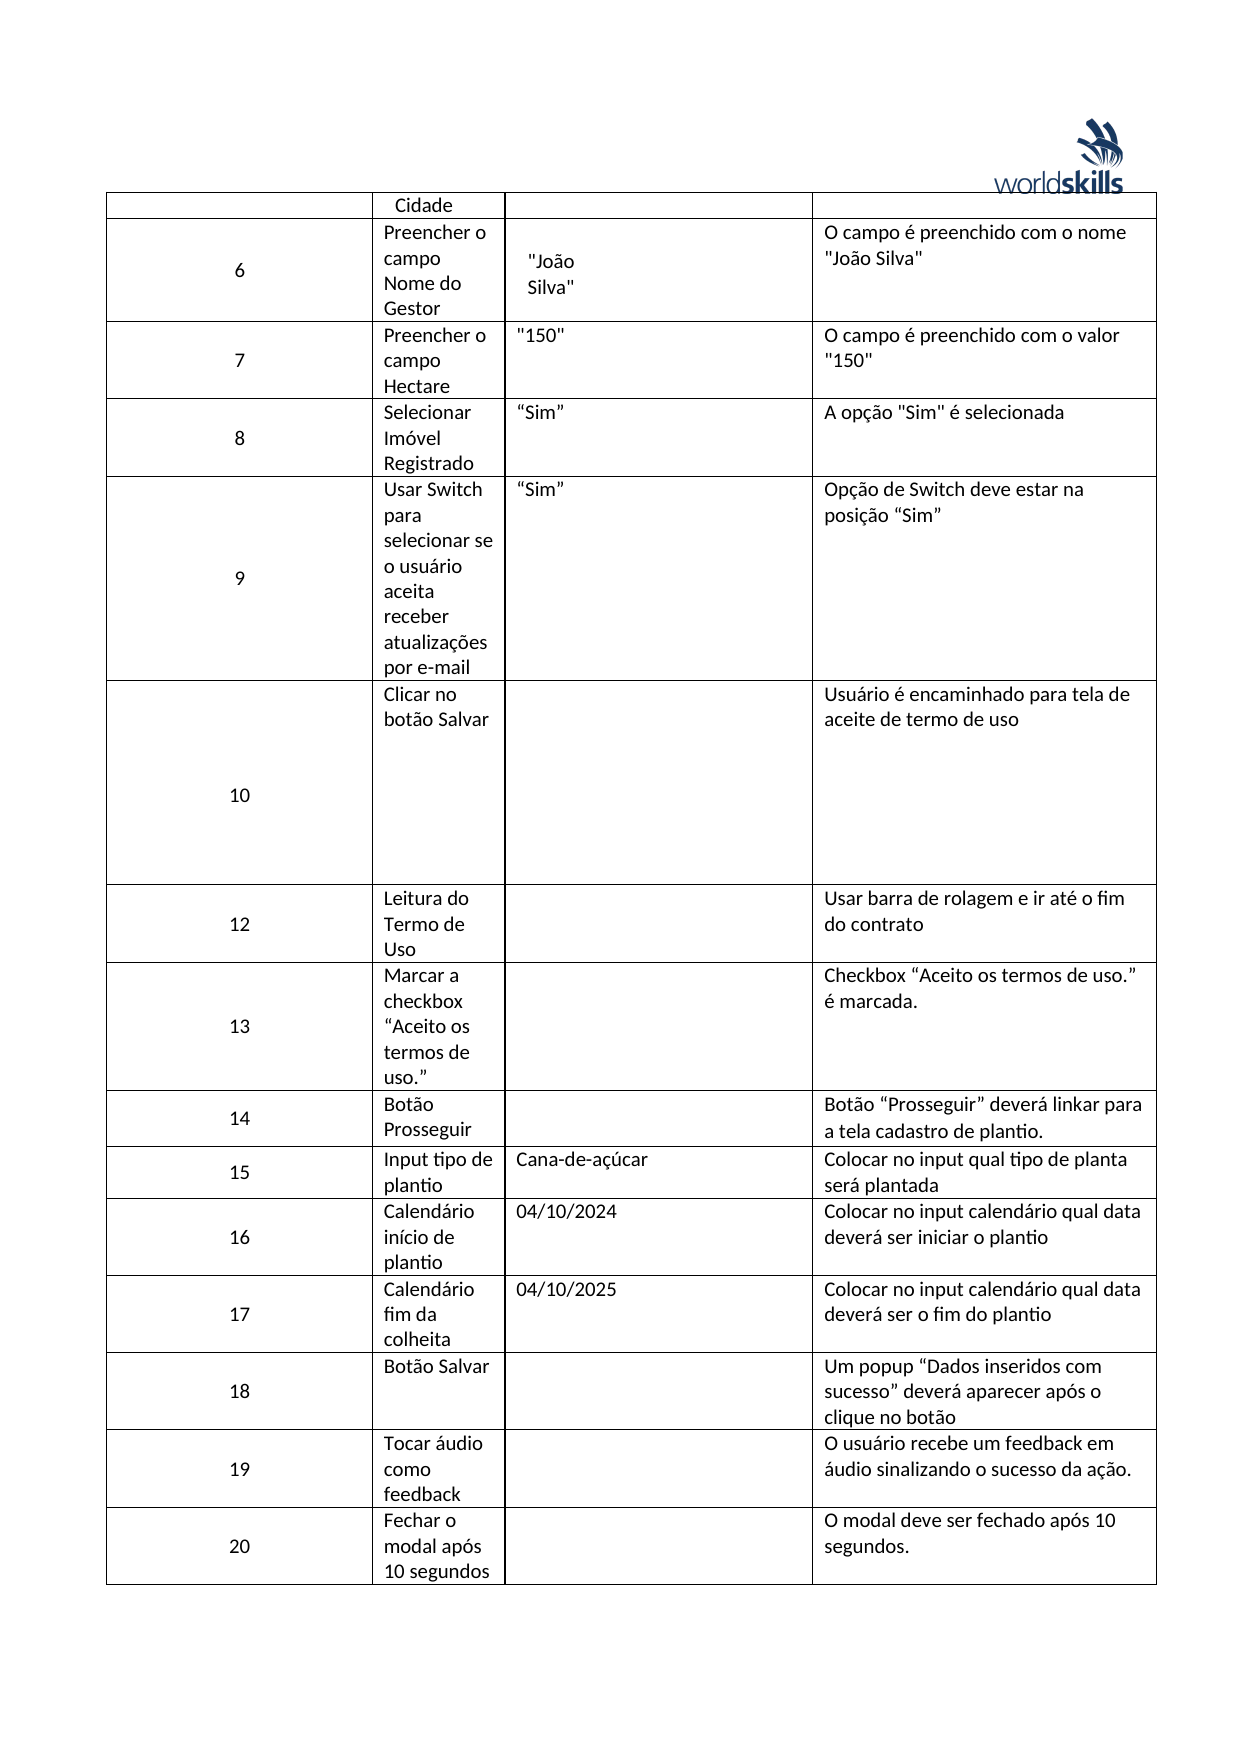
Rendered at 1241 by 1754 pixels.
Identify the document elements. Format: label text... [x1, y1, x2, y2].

table_cell 7 [107, 322, 372, 398]
table_cell Preencher o campo Nome do Gestor [373, 219, 504, 321]
table_cell Um popup “Dados inseridos com sucesso” deverá aparecer após o clique no botão [813, 1353, 1156, 1429]
table_cell Selecionar Imóvel Registrado [373, 399, 504, 476]
table_cell [373, 193, 504, 218]
table_cell [813, 193, 1156, 218]
table_cell 20 [107, 1508, 372, 1584]
table_cell [506, 219, 812, 321]
table_cell O campo é preenchido com o nome "João Silva" [813, 219, 1156, 321]
table_cell 04/10/2024 [506, 1199, 812, 1275]
table_cell A opção "Sim" é selecionada [813, 399, 1156, 476]
table_cell 10 [107, 681, 372, 884]
table_cell O usuário recebe um feedback em áudio sinalizando o sucesso da ação. [813, 1430, 1156, 1507]
table_cell Colocar no input calendário qual data deverá ser iniciar o plantio [813, 1199, 1156, 1275]
table_cell [506, 885, 812, 962]
table_cell Leitura do Termo de Uso [373, 885, 504, 962]
table_cell Botão Salvar [373, 1353, 504, 1429]
table_cell 6 [107, 219, 372, 321]
table_cell Usar Switch para selecionar se o usuário aceita receber atualizações por e-mail [373, 477, 504, 680]
table_cell [506, 193, 812, 218]
table_cell Colocar no input qual tipo de planta será plantada [813, 1147, 1156, 1197]
table_cell Clicar no botão Salvar [373, 681, 504, 884]
table_cell 13 [107, 963, 372, 1090]
table_cell “Sim” [506, 399, 812, 476]
table_cell [506, 681, 812, 884]
table_cell 12 [107, 885, 372, 962]
table_cell Fechar o modal após 10 segundos [373, 1508, 504, 1584]
table_cell Calendário início de plantio [373, 1199, 504, 1275]
table_cell 5 [107, 193, 372, 218]
table_cell 15 [107, 1147, 372, 1197]
table_cell “Sim” [506, 477, 812, 680]
table_cell Checkbox “Aceito os termos de uso.” é marcada. [813, 963, 1156, 1090]
table_cell O modal deve ser fechado após 10 segundos. [813, 1508, 1156, 1584]
table_cell Input tipo de plantio [373, 1147, 504, 1197]
table_cell [506, 1430, 812, 1507]
table_cell 17 [107, 1276, 372, 1352]
table_cell Calendário fim da colheita [373, 1276, 504, 1352]
table_cell 14 [107, 1091, 372, 1146]
table_cell Usuário é encaminhado para tela de aceite de termo de uso [813, 681, 1156, 884]
table_cell Botão “Prosseguir” deverá linkar para a tela cadastro de plantio. [813, 1091, 1156, 1146]
table_cell 8 [107, 399, 372, 476]
table_cell [506, 1508, 812, 1584]
table_cell [506, 963, 812, 1090]
table_cell "150" [506, 322, 812, 398]
table_cell Marcar a checkbox “Aceito os termos de uso.” [373, 963, 504, 1090]
table_cell Tocar áudio como feedback [373, 1430, 504, 1507]
table_cell Botão Prosseguir [373, 1091, 504, 1146]
table_cell 04/10/2025 [506, 1276, 812, 1352]
table_cell Colocar no input calendário qual data deverá ser o fim do plantio [813, 1276, 1156, 1352]
table_cell 9 [107, 477, 372, 680]
table_cell 19 [107, 1430, 372, 1507]
table_cell O campo é preenchido com o valor "150" [813, 322, 1156, 398]
table_cell Opção de Switch deve estar na posição “Sim” [813, 477, 1156, 680]
picture [994, 118, 1123, 192]
table_cell Cana-de-açúcar [506, 1147, 812, 1197]
table_cell 16 [107, 1199, 372, 1275]
table_cell Usar barra de rolagem e ir até o fim do contrato [813, 885, 1156, 962]
table_cell [506, 1353, 812, 1429]
table_cell [506, 1091, 812, 1146]
table_cell Preencher o campo Hectare [373, 322, 504, 398]
table_cell 18 [107, 1353, 372, 1429]
